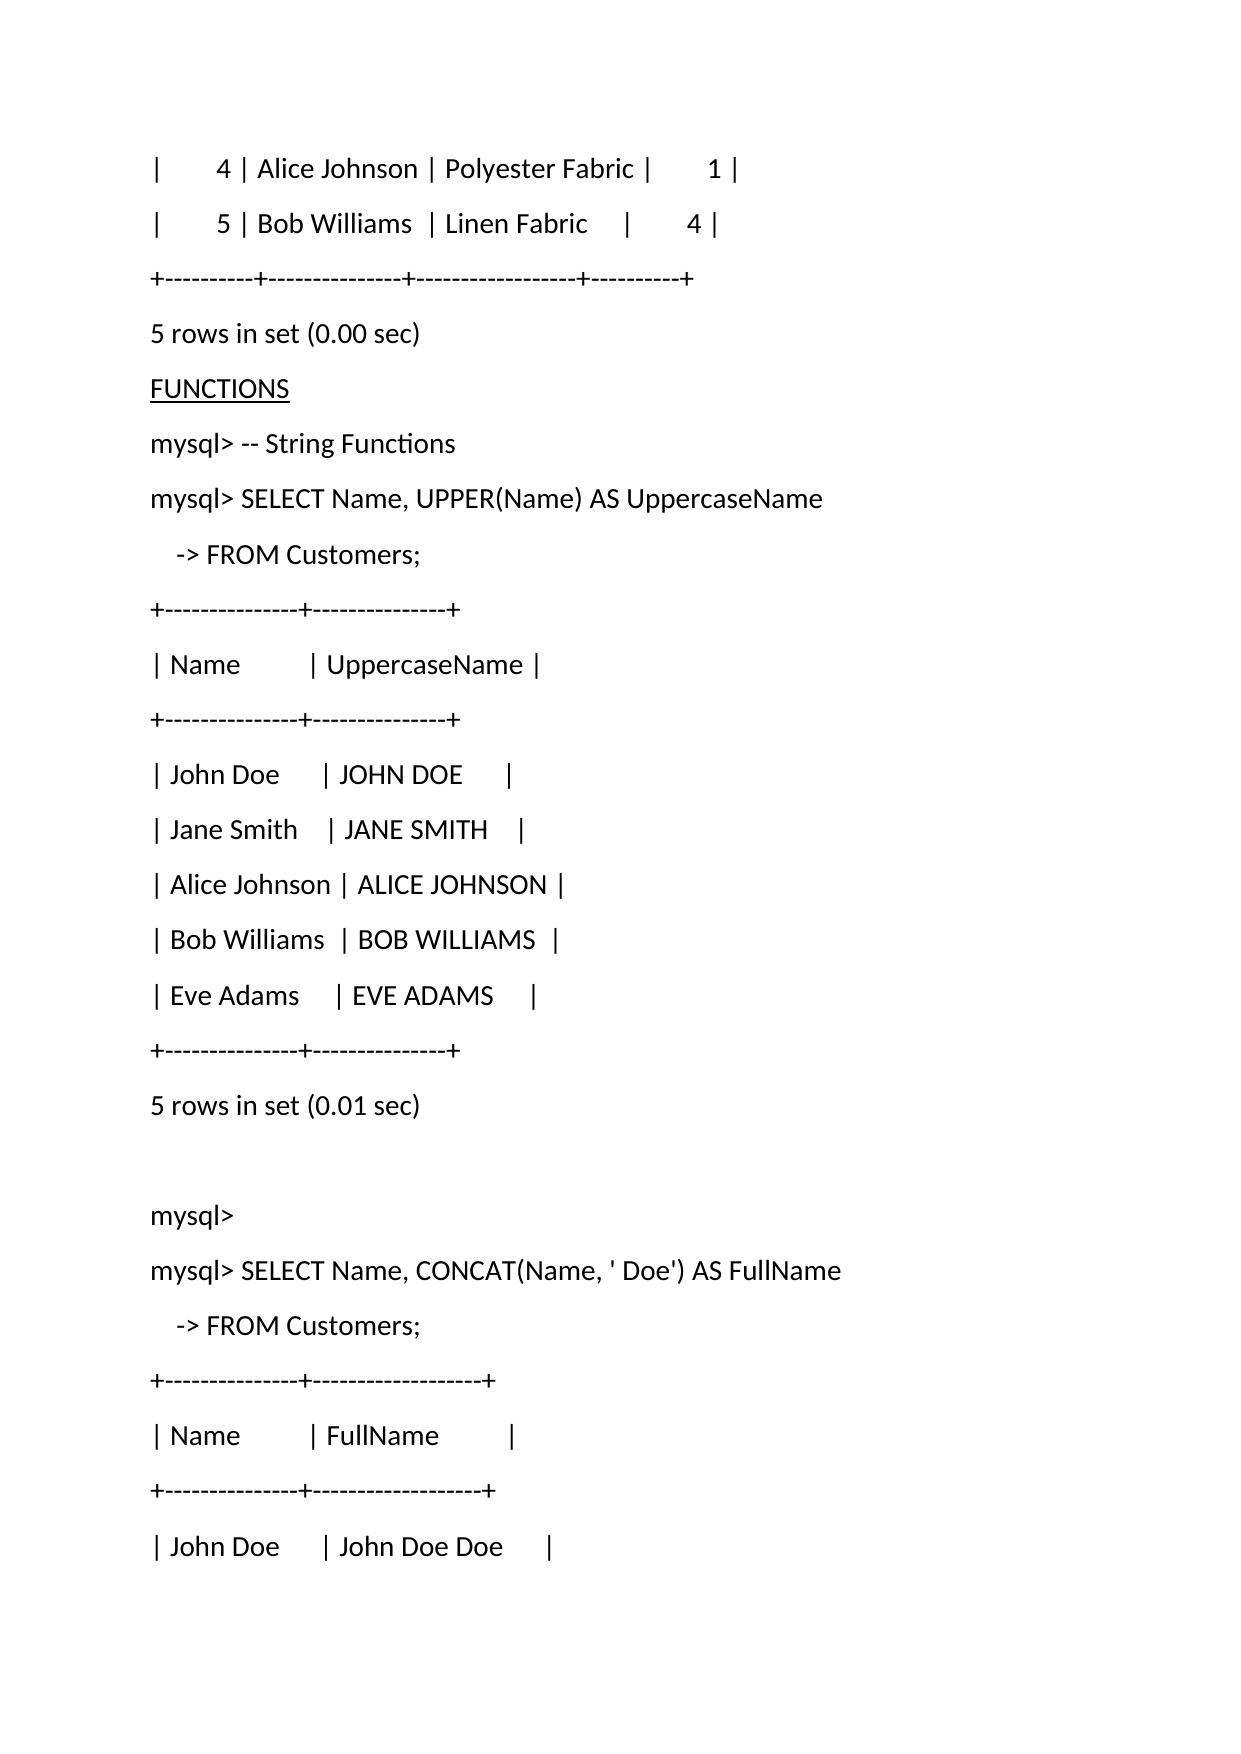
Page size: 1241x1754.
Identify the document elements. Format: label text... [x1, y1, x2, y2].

text mysql> SELECT Name, UPPER(Name) AS UppercaseName [150, 481, 1090, 516]
text mysql> -- String Functions [150, 426, 1090, 461]
text -> FROM Customers; [150, 1307, 1090, 1343]
text | 4 | Alice Johnson | Polyester Fabric | 1 | [150, 150, 1090, 186]
text +---------------+---------------+ [150, 1032, 1090, 1067]
text +---------------+---------------+ [150, 591, 1090, 626]
text | John Doe | John Doe Doe | [150, 1528, 1090, 1563]
text FUNCTIONS [150, 370, 1090, 406]
text mysql> [150, 1197, 1090, 1233]
text 5 rows in set (0.01 sec) [150, 1087, 1090, 1122]
text +---------------+---------------+ [150, 701, 1090, 737]
text -> FROM Customers; [150, 536, 1090, 571]
text 5 rows in set (0.00 sec) [150, 315, 1090, 351]
text mysql> SELECT Name, CONCAT(Name, ' Doe') AS FullName [150, 1252, 1090, 1288]
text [150, 260, 1090, 296]
text +---------------+-------------------+ [150, 1362, 1090, 1398]
text | Alice Johnson | ALICE JOHNSON | [150, 866, 1090, 902]
text +---------------+-------------------+ [150, 1472, 1090, 1508]
text | Jane Smith | JANE SMITH | [150, 811, 1090, 847]
text | John Doe | JOHN DOE | [150, 756, 1090, 792]
text | Name | UppercaseName | [150, 646, 1090, 682]
text | Bob Williams | BOB WILLIAMS | [150, 921, 1090, 957]
text | Eve Adams | EVE ADAMS | [150, 977, 1090, 1012]
text | 5 | Bob Williams | Linen Fabric | 4 | [150, 205, 1090, 241]
text | Name | FullName | [150, 1417, 1090, 1453]
